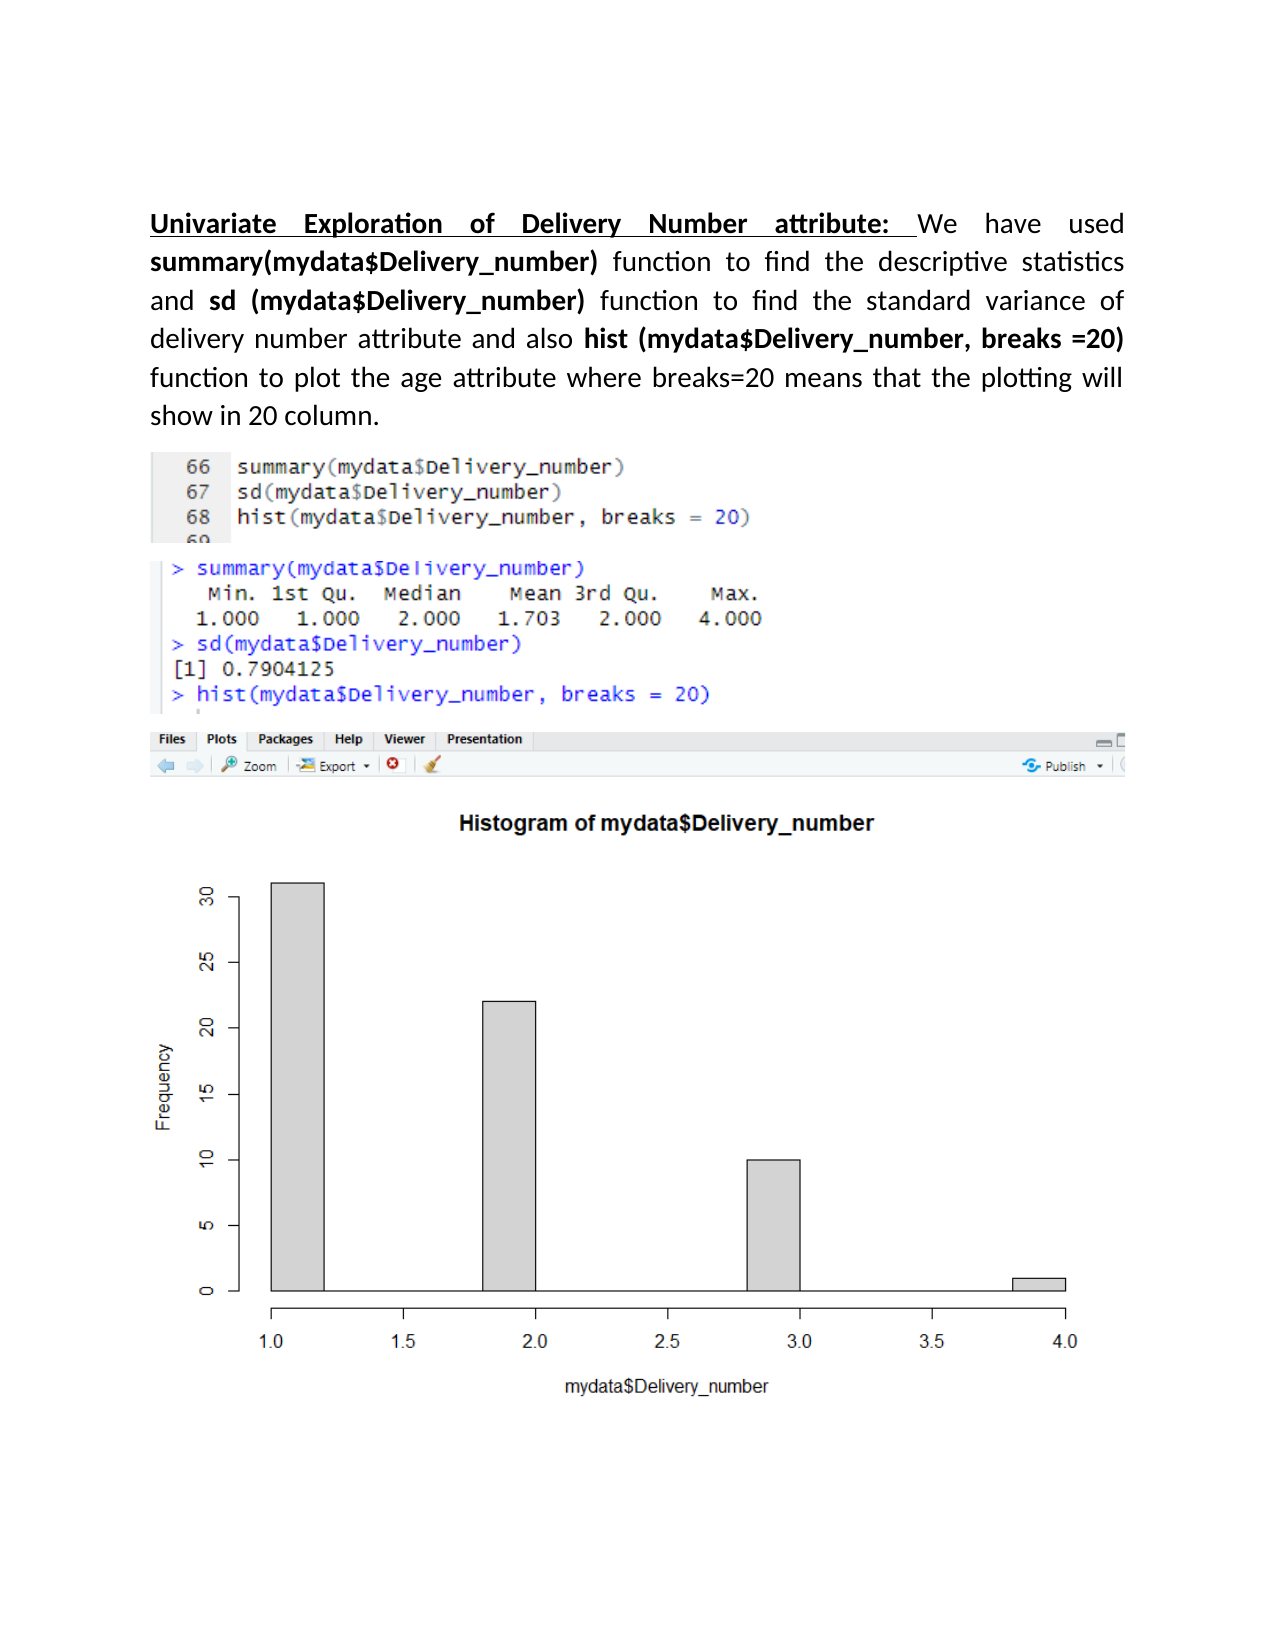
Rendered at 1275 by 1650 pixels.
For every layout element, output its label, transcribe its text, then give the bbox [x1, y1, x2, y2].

text Univariate Exploration of Delivery Number attribute: We have used summary(mydata$Delivery_number) function to find the descriptive statistics and sd (mydata$Delivery_number) function to find the standard variance of delivery number attribute and also hist (mydata$Delivery_number, breaks =20) function to plot the age attribute where breaks=20 means that the plotting will show in 20 column. [150, 205, 1125, 433]
picture [150, 561, 815, 714]
picture [150, 732, 1125, 1410]
picture [150, 452, 797, 543]
